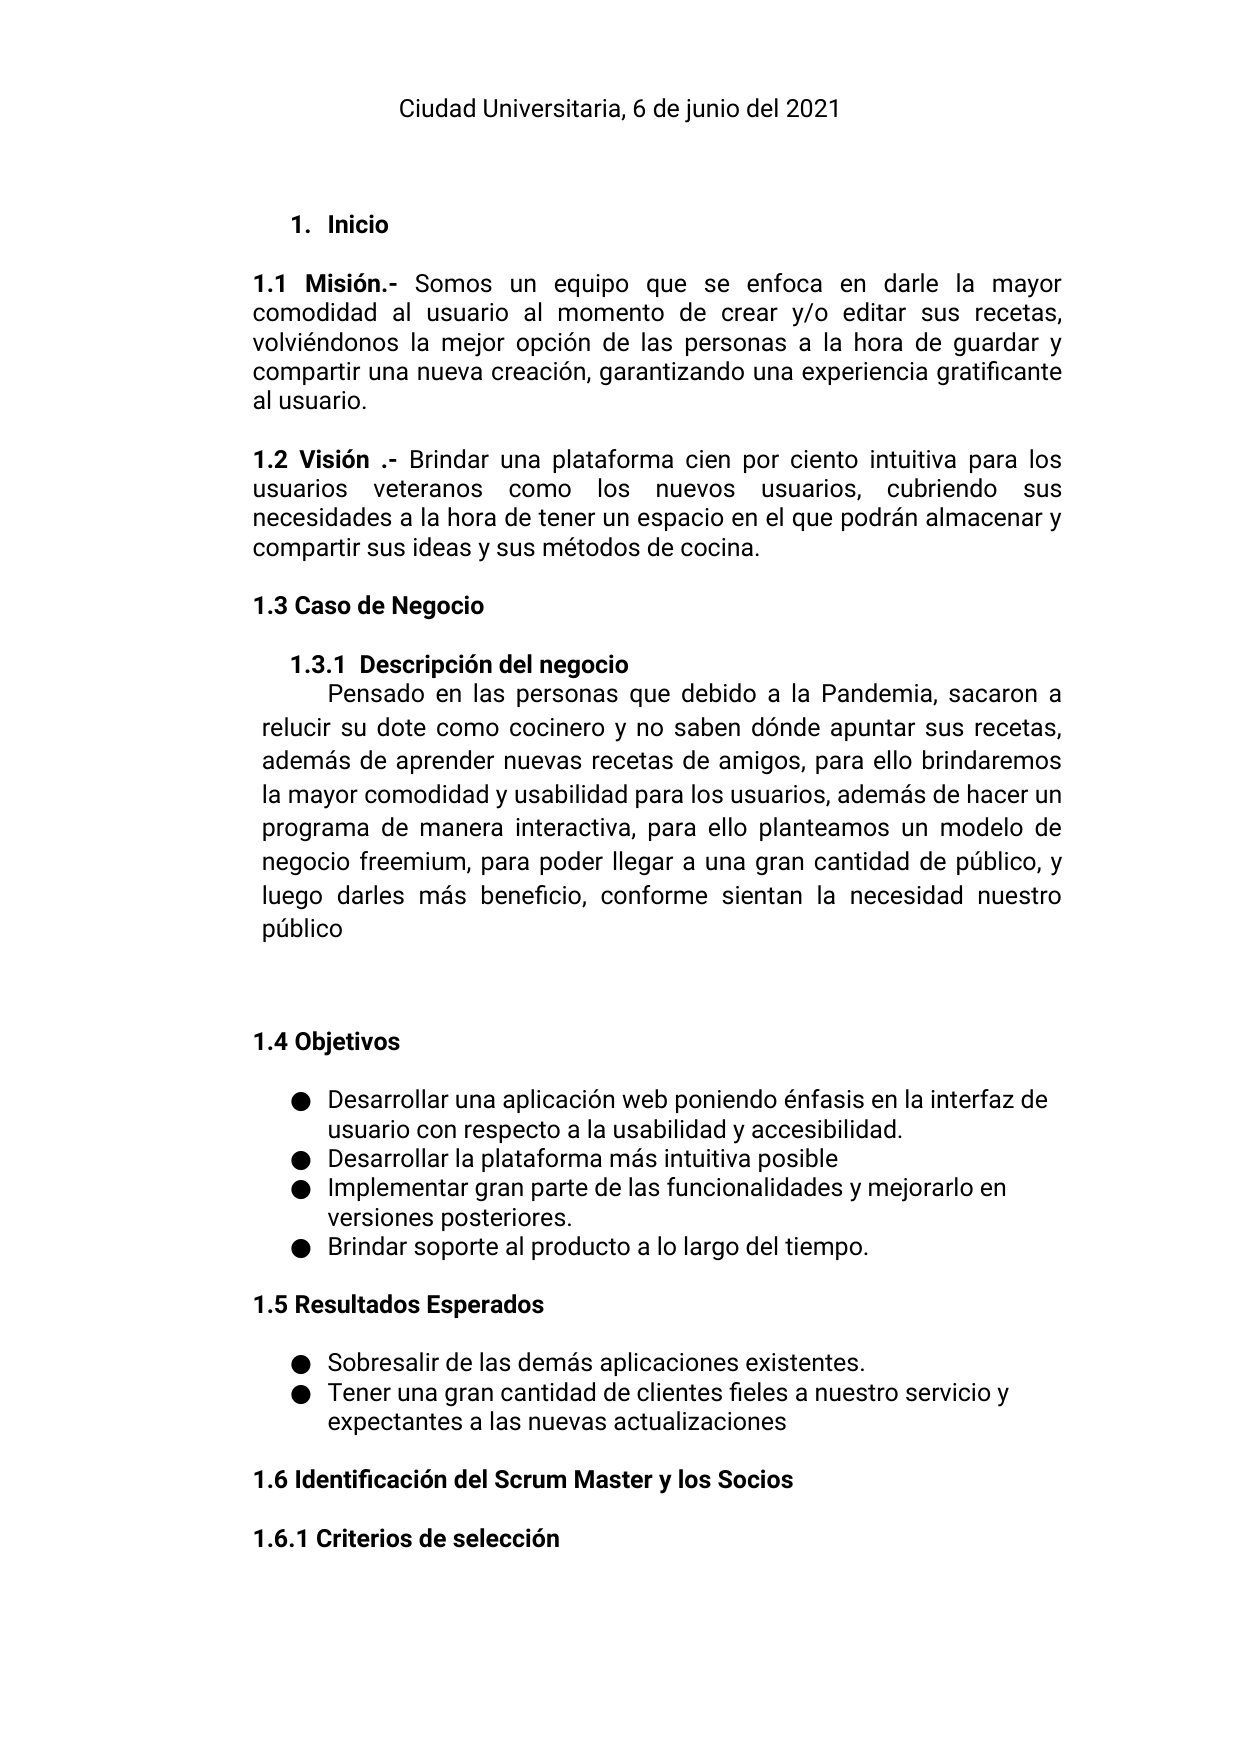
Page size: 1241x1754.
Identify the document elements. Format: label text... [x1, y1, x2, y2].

text 1.6 Identificación del Scrum Master y los Socios [177, 1466, 1063, 1495]
list Inicio [252, 211, 1063, 240]
text 1.5 Resultados Esperados [177, 1291, 1063, 1320]
list Implementar gran parte de las funcionalidades y mejorarlo en versiones posteriores. [290, 1173, 1063, 1232]
list Tener una gran cantidad de clientes fieles a nuestro servicio y expectantes a las nuevas actualizaciones [290, 1378, 1063, 1436]
list Desarrollar una aplicación web poniendo énfasis en la interfaz de usuario con respecto a la usabilidad y accesibilidad. [290, 1086, 1063, 1144]
list Sobresalir de las demás aplicaciones existentes. [290, 1348, 1063, 1378]
text 1.1 Misión.- Somos un equipo que se enfoca en darle la mayor comodidad al usuario al momento de crear y/o editar sus recetas, volviéndonos la mejor opción de las personas a la hora de guardar y compartir una nueva creación, garantizando una experiencia gratificante al usuario. [252, 269, 1063, 416]
text 1.2 Visión .- Brindar una plataforma cien por ciento intuitiva para los usuarios veteranos como los nuevos usuarios, cubriendo sus necesidades a la hora de tener un espacio en el que podrán almacenar y compartir sus ideas y sus métodos de cocina. [252, 445, 1063, 562]
text 1.6.1 Criterios de selección [177, 1524, 1063, 1553]
list Brindar soporte al producto a lo largo del tiempo. [290, 1232, 1063, 1261]
text 1.4 Objetivos [177, 1027, 1063, 1056]
text Ciudad Universitaria, 6 de junio del 2021 [177, 95, 1063, 124]
text 1.3.1 Descripción del negocio [177, 650, 1063, 679]
text 1.3 Caso de Negocio [177, 591, 1063, 621]
list Desarrollar la plataforma más intuitiva posible [290, 1144, 1063, 1173]
text Pensado en las personas que debido a la Pandemia, sacaron a relucir su dote como cocinero y no saben dónde apuntar sus recetas, además de aprender nuevas recetas de amigos, para ello brindaremos la mayor comodidad y usabilidad para los usuarios, además de hacer un programa de manera interactiva, para ello planteamos un modelo de negocio freemium, para poder llegar a una gran cantidad de público, y luego darles más beneficio, conforme sientan la necesidad nuestro público [262, 679, 1063, 944]
